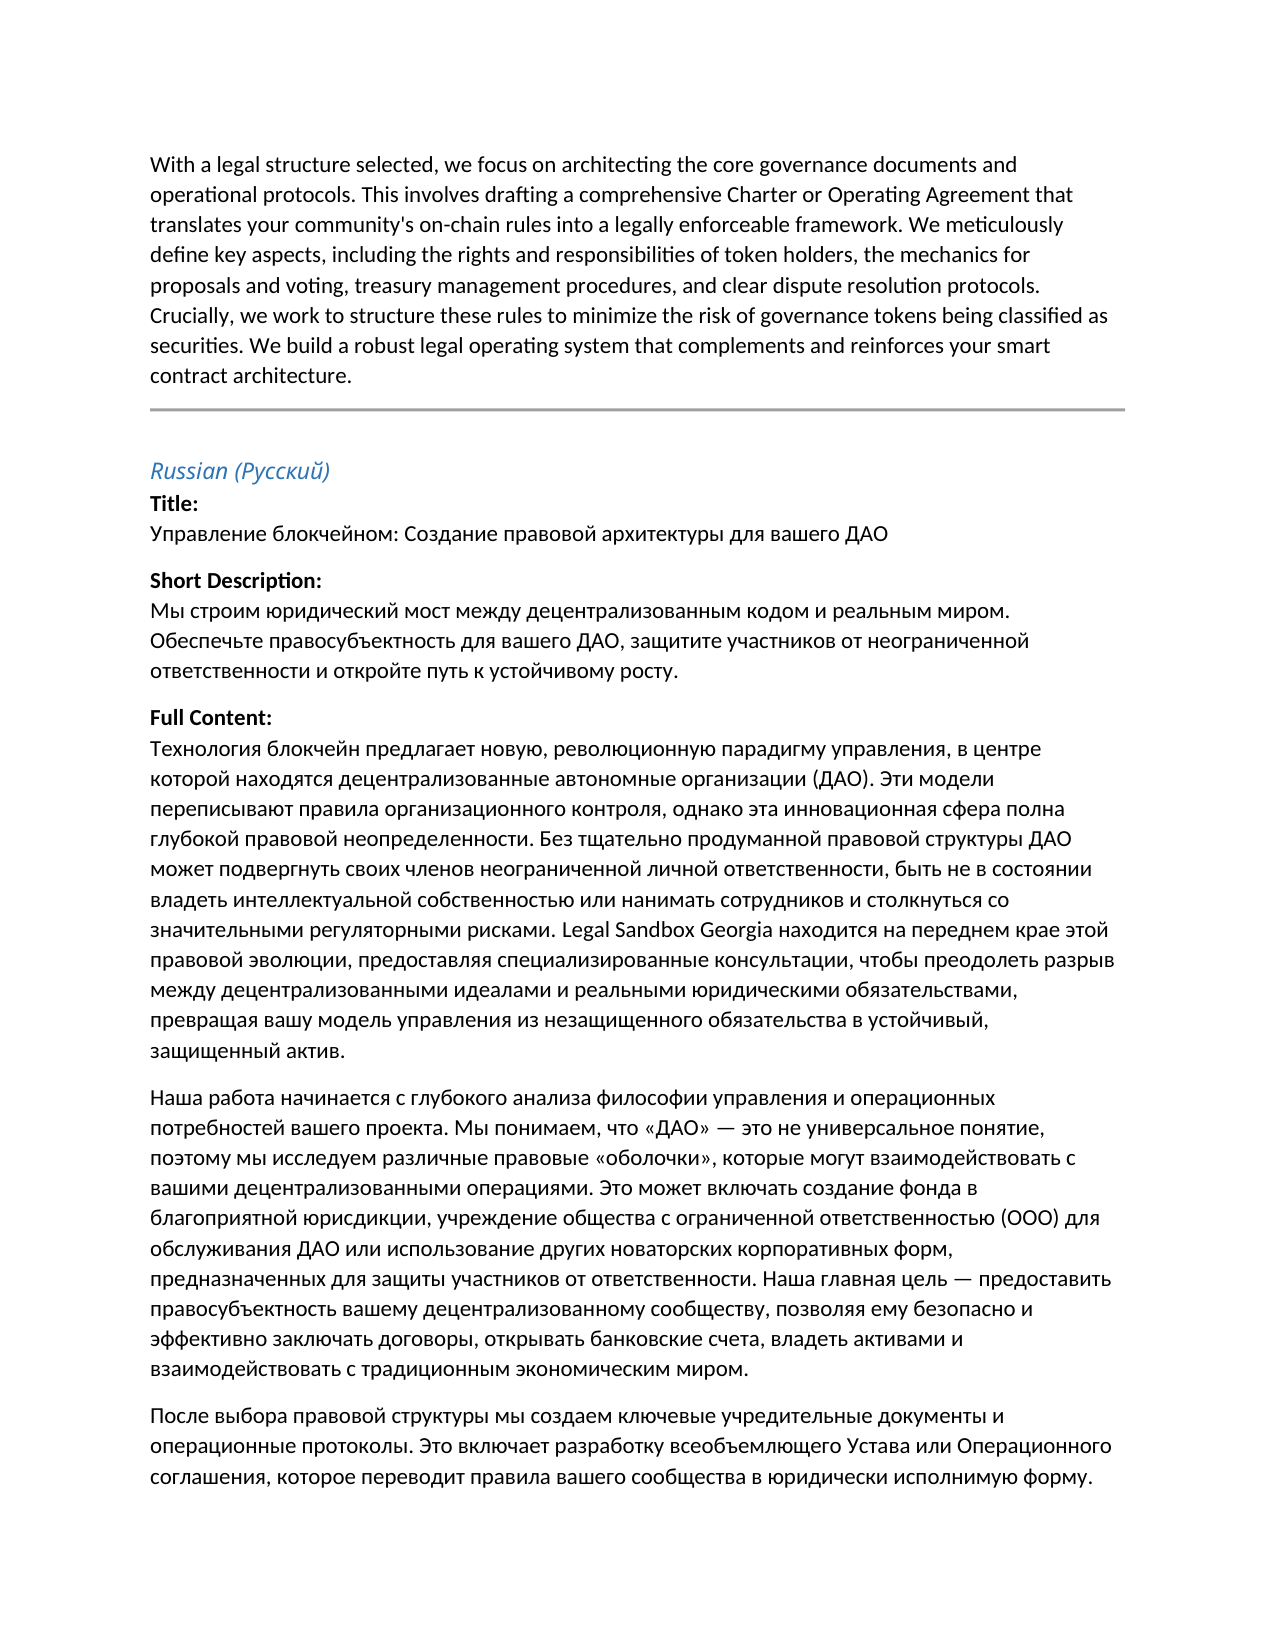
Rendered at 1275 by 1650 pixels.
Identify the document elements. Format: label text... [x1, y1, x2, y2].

text Наша работа начинается с глубокого анализа философии управления и операционных потребностей вашего проекта. Мы понимаем, что «ДАО» — это не универсальное понятие, поэтому мы исследуем различные правовые «оболочки», которые могут взаимодействовать с вашими децентрализованными операциями. Это может включать создание фонда в благоприятной юрисдикции, учреждение общества с ограниченной ответственностью (ООО) для обслуживания ДАО или использование других новаторских корпоративных форм, предназначенных для защиты участников от ответственности. Наша главная цель — предоставить правосубъектность вашему децентрализованному сообществу, позволяя ему безопасно и эффективно заключать договоры, открывать банковские счета, владеть активами и взаимодействовать с традиционным экономическим миром. [150, 1083, 1125, 1383]
text Title: Управление блокчейном: Создание правовой архитектуры для вашего ДАО [150, 489, 1125, 547]
text Full Content: Технология блокчейн предлагает новую, революционную парадигму управления, в центре которой находятся децентрализованные автономные организации (ДАО). Эти модели переписывают правила организационного контроля, однако эта инновационная сфера полна глубокой правовой неопределенности. Без тщательно продуманной правовой структуры ДАО может подвергнуть своих членов неограниченной личной ответственности, быть не в состоянии владеть интеллектуальной собственностью или нанимать сотрудников и столкнуться со значительными регуляторными рисками. Legal Sandbox Georgia находится на переднем крае этой правовой эволюции, предоставляя специализированные консультации, чтобы преодолеть разрыв между децентрализованными идеалами и реальными юридическими обязательствами, превращая вашу модель управления из незащищенного обязательства в устойчивый, защищенный актив. [150, 703, 1125, 1064]
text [150, 1401, 1125, 1490]
text Short Description: Мы строим юридический мост между децентрализованным кодом и реальным миром. Обеспечьте правосубъектность для вашего ДАО, защитите участников от неограниченной ответственности и откройте путь к устойчивому росту. [150, 566, 1125, 685]
subtitle Russian (Русский) [150, 455, 1125, 486]
text With a legal structure selected, we focus on architecting the core governance documents and operational protocols. This involves drafting a comprehensive Charter or Operating Agreement that translates your community's on-chain rules into a legally enforceable framework. We meticulously define key aspects, including the rights and responsibilities of token holders, the mechanics for proposals and voting, treasury management procedures, and clear dispute resolution protocols. Crucially, we work to structure these rules to minimize the risk of governance tokens being classified as securities. We build a robust legal operating system that complements and reinforces your smart contract architecture. [150, 150, 1125, 389]
